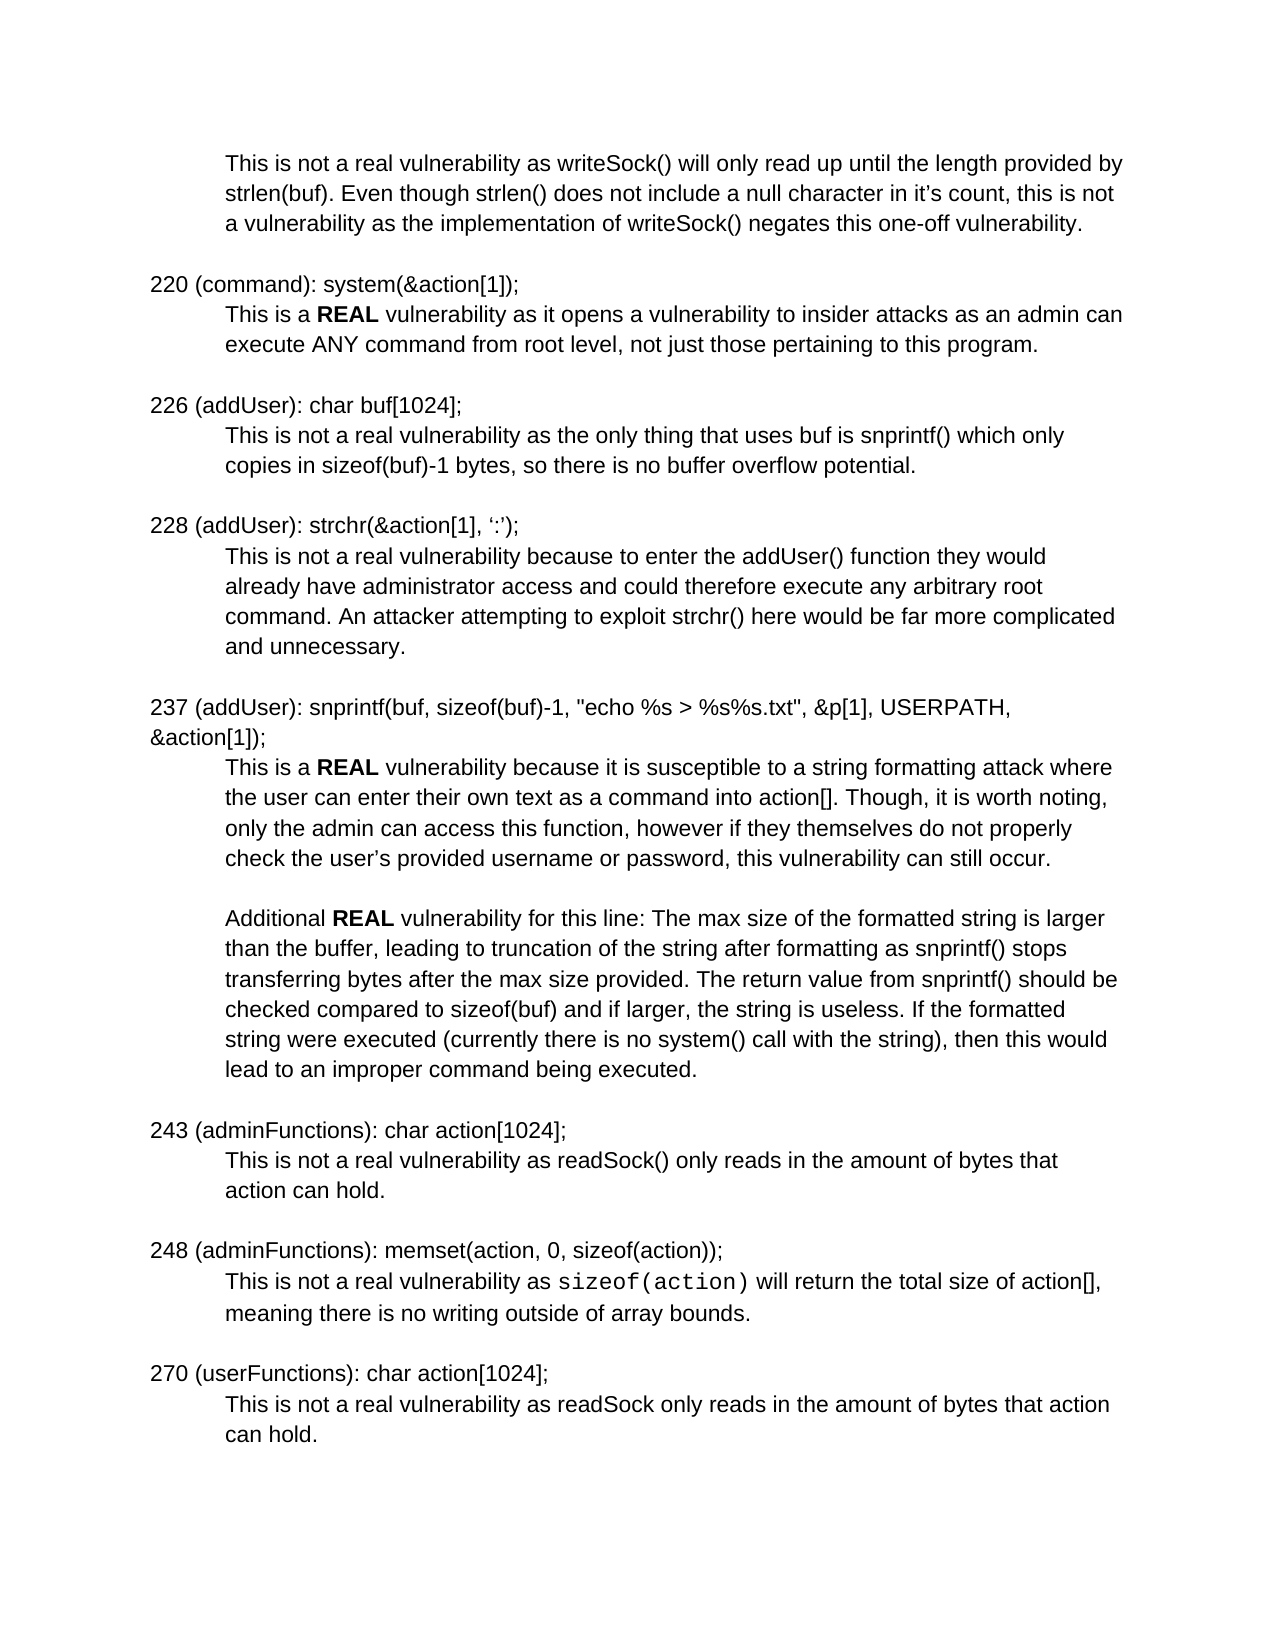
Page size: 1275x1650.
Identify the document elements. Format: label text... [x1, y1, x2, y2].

text This is not a real vulnerability as the only thing that uses buf is snprintf() which only copies in sizeof(buf)-1 bytes, so there is no buffer overflow potential. [225, 422, 1125, 478]
text This is not a real vulnerability as readSock() only reads in the amount of bytes that action can hold. [225, 1147, 1125, 1203]
text This is not a real vulnerability because to enter the addUser() function they would already have administrator access and could therefore execute any arbitrary root command. An attacker attempting to exploit strchr() here would be far more complicated and unnecessary. [225, 543, 1125, 660]
text 226 (addUser): char buf[1024]; [150, 392, 1125, 418]
text This is not a real vulnerability as writeSock() will only read up until the length provided by strlen(buf). Even though strlen() does not include a null character in it’s count, this is not a vulnerability as the implementation of writeSock() negates this one-off vulnerability. [225, 150, 1125, 237]
text 270 (userFunctions): char action[1024]; [150, 1360, 1125, 1387]
text Additional REAL vulnerability for this line: The max size of the formatted string is larger than the buffer, leading to truncation of the string after formatting as snprintf() stops transferring bytes after the max size provided. The return value from snprintf() should be checked compared to sizeof(buf) and if larger, the string is useless. If the formatted string were executed (currently there is no system() call with the string), then this would lead to an improper command being executed. [225, 905, 1125, 1083]
text 248 (adminFunctions): memset(action, 0, sizeof(action)); [150, 1237, 1125, 1264]
text This is a REAL vulnerability as it opens a vulnerability to insider attacks as an admin can execute ANY command from root level, not just those pertaining to this program. [225, 301, 1125, 358]
text This is not a real vulnerability as readSock only reads in the amount of bytes that action can hold. [225, 1391, 1125, 1447]
text This is not a real vulnerability as sizeof(action) will return the total size of action[], meaning there is no writing outside of array bounds. [225, 1268, 1125, 1326]
text 237 (addUser): snprintf(buf, sizeof(buf)-1, "echo %s > %s%s.txt", &p[1], USERPATH, &action[1]); [150, 694, 1125, 750]
text 243 (adminFunctions): char action[1024]; [150, 1117, 1125, 1143]
text This is a REAL vulnerability because it is susceptible to a string formatting attack where the user can enter their own text as a command into action[]. Though, it is worth noting, only the admin can access this function, however if they themselves do not properly check the user’s provided username or password, this vulnerability can still occur. [225, 754, 1125, 871]
text 228 (addUser): strchr(&action[1], ‘:’); [150, 512, 1125, 539]
text 220 (command): system(&action[1]); [150, 271, 1125, 297]
